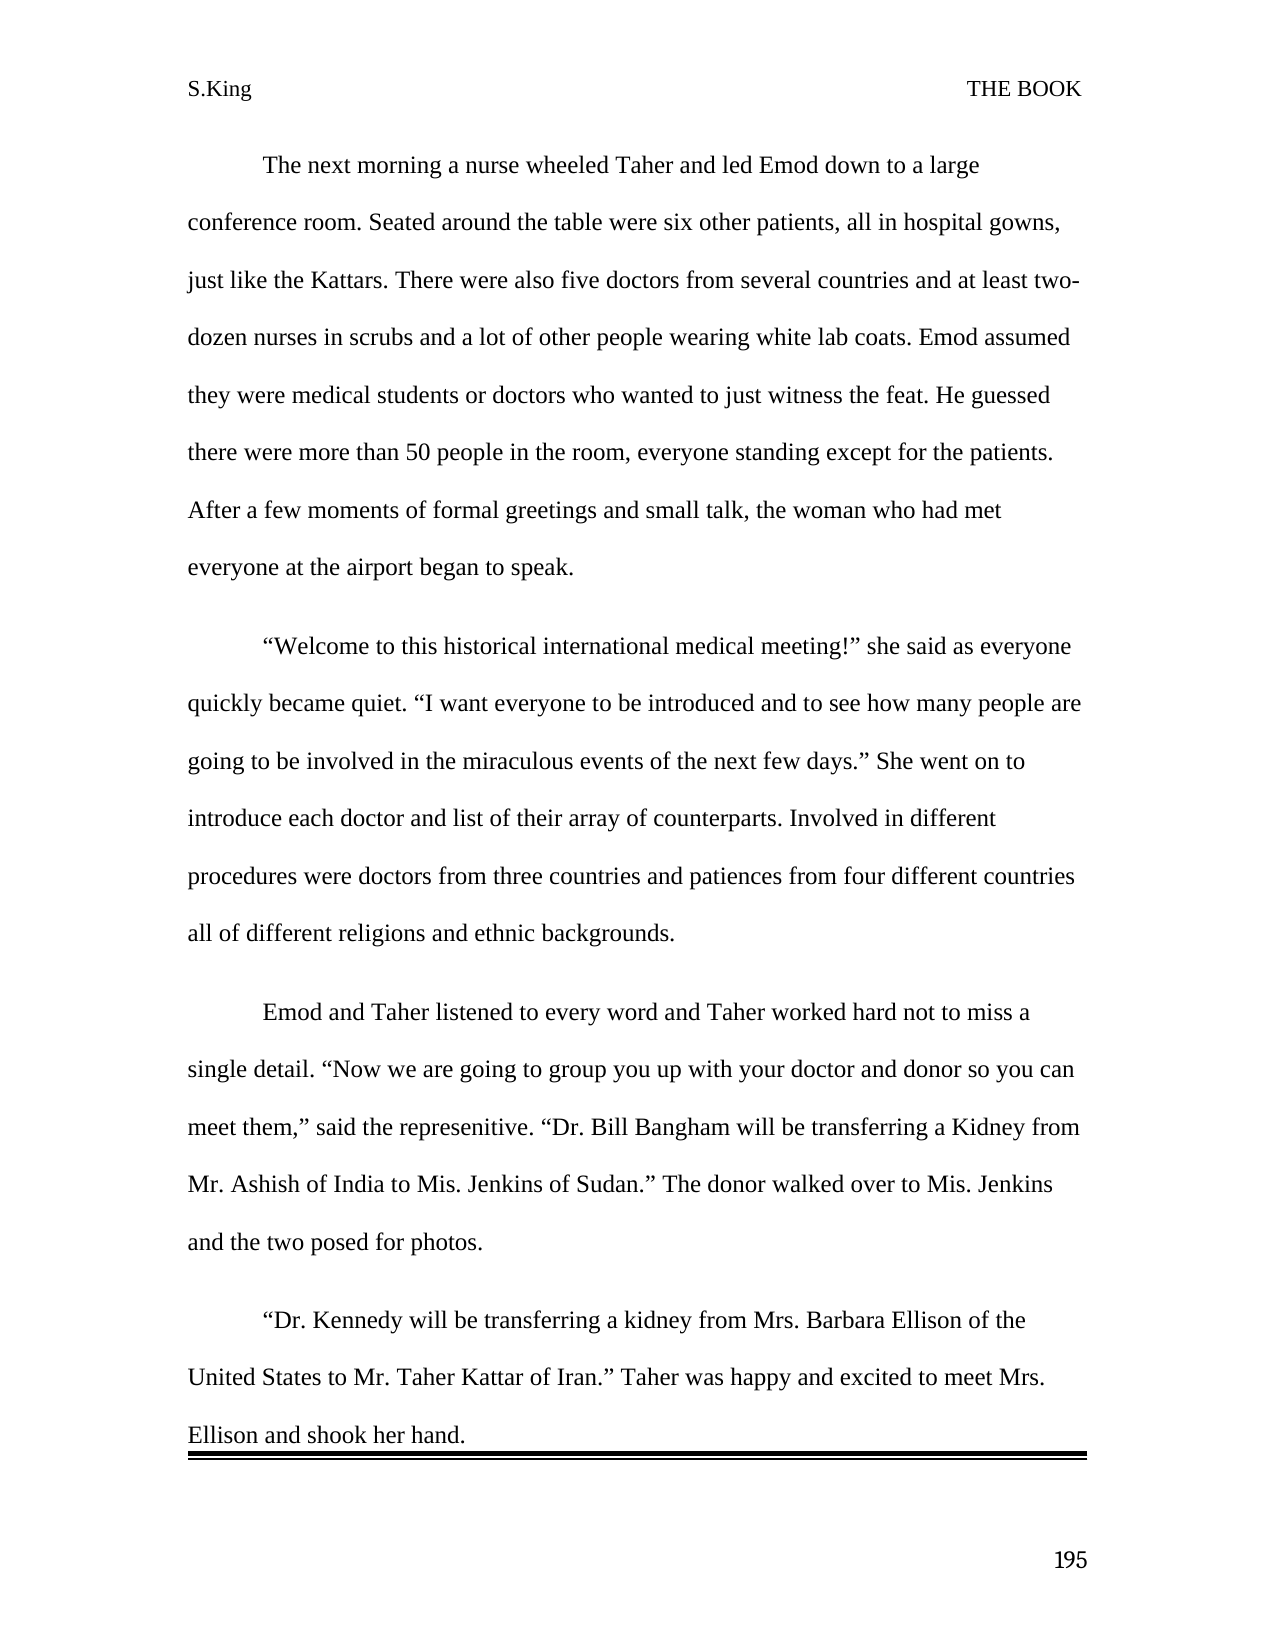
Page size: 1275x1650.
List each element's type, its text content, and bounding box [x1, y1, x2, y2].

text Emod and Taher listened to every word and Taher worked hard not to miss a single detail. “Now we are going to group you up with your doctor and donor so you can meet them,” said the represenitive. “Dr. Bill Bangham will be transferring a Kidney from Mr. Ashish of India to Mis. Jenkins of Sudan.” The donor walked over to Mis. Jenkins and the two posed for photos. [187, 997, 1087, 1255]
text The next morning a nurse wheeled Taher and led Emod down to a large conference room. Seated around the table were six other patients, all in hospital gowns, just like the Kattars. There were also five doctors from several countries and at least two-dozen nurses in scrubs and a lot of other people wearing white lab coats. Emod assumed they were medical students or doctors who wanted to just witness the feat. He guessed there were more than 50 people in the room, everyone standing except for the patients. After a few moments of formal greetings and small talk, the woman who had met everyone at the airport began to speak. [187, 150, 1087, 581]
text “Dr. Kennedy will be transferring a kidney from Mrs. Barbara Ellison of the United States to Mr. Taher Kattar of Iran.” Taher was happy and excited to meet Mrs. Ellison and shook her hand. [187, 1305, 1087, 1460]
text “Welcome to this historical international medical meeting!” she said as everyone quickly became quiet. “I want everyone to be introduced and to see how many people are going to be involved in the miraculous events of the next few days.” She went on to introduce each doctor and list of their array of counterparts. Involved in different procedures were doctors from three countries and patiences from four different countries all of different religions and ethnic backgrounds. [187, 631, 1087, 947]
